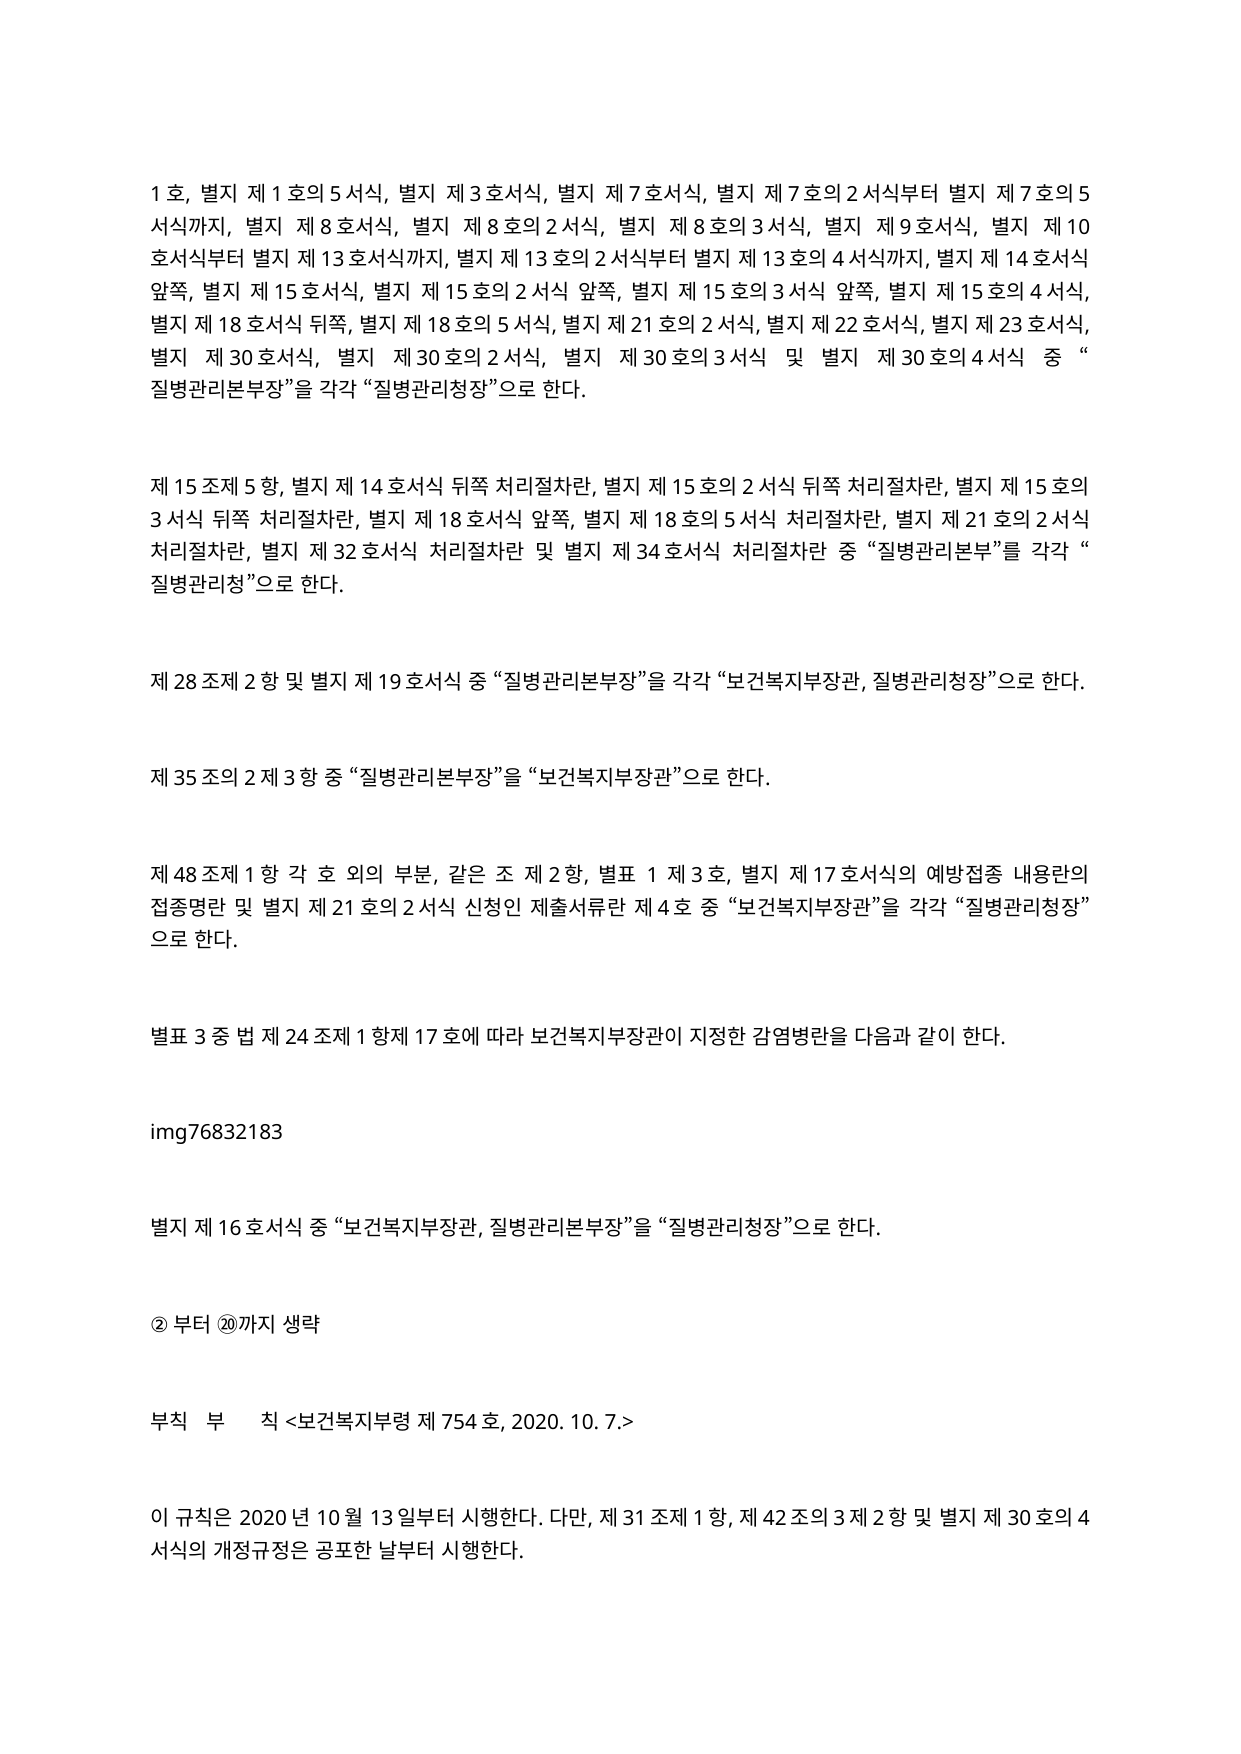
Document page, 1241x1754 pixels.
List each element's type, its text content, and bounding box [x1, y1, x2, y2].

text ②부터 ⑳까지 생략 [150, 1308, 1090, 1338]
text 제35조의2제3항 중 “질병관리본부장”을 “보건복지부장관”으로 한다. [150, 762, 1090, 792]
text 제15조제5항, 별지 제14호서식 뒤쪽 처리절차란, 별지 제15호의2서식 뒤쪽 처리절차란, 별지 제15호의3서식 뒤쪽 처리절차란, 별지 제18호서식 앞쪽, 별지 제18호의5서식 처리절차란, 별지 제21호의2서식 처리절차란, 별지 제32호서식 처리절차란 및 별지 제34호서식 처리절차란 중 “질병관리본부”를 각각 “질병관리청”으로 한다. [150, 470, 1090, 598]
text img76832183 [150, 1117, 1090, 1145]
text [150, 177, 1090, 404]
text 별지 제16호서식 중 “보건복지부장관, 질병관리본부장”을 “질병관리청장”으로 한다. [150, 1212, 1090, 1242]
text 부칙 부 칙 <보건복지부령 제754호, 2020. 10. 7.> [150, 1405, 1090, 1435]
text 제28조제2항 및 별지 제19호서식 중 “질병관리본부장”을 각각 “보건복지부장관, 질병관리청장”으로 한다. [150, 665, 1090, 695]
text 제48조제1항 각 호 외의 부분, 같은 조 제2항, 별표 1 제3호, 별지 제17호서식의 예방접종 내용란의 접종명란 및 별지 제21호의2서식 신청인 제출서류란 제4호 중 “보건복지부장관”을 각각 “질병관리청장”으로 한다. [150, 858, 1090, 954]
text 별표 3 중 법 제24조제1항제17호에 따라 보건복지부장관이 지정한 감염병란을 다음과 같이 한다. [150, 1020, 1090, 1051]
text 이 규칙은 2020년 10월 13일부터 시행한다. 다만, 제31조제1항, 제42조의3제2항 및 별지 제30호의4서식의 개정규정은 공포한 날부터 시행한다. [150, 1502, 1090, 1564]
